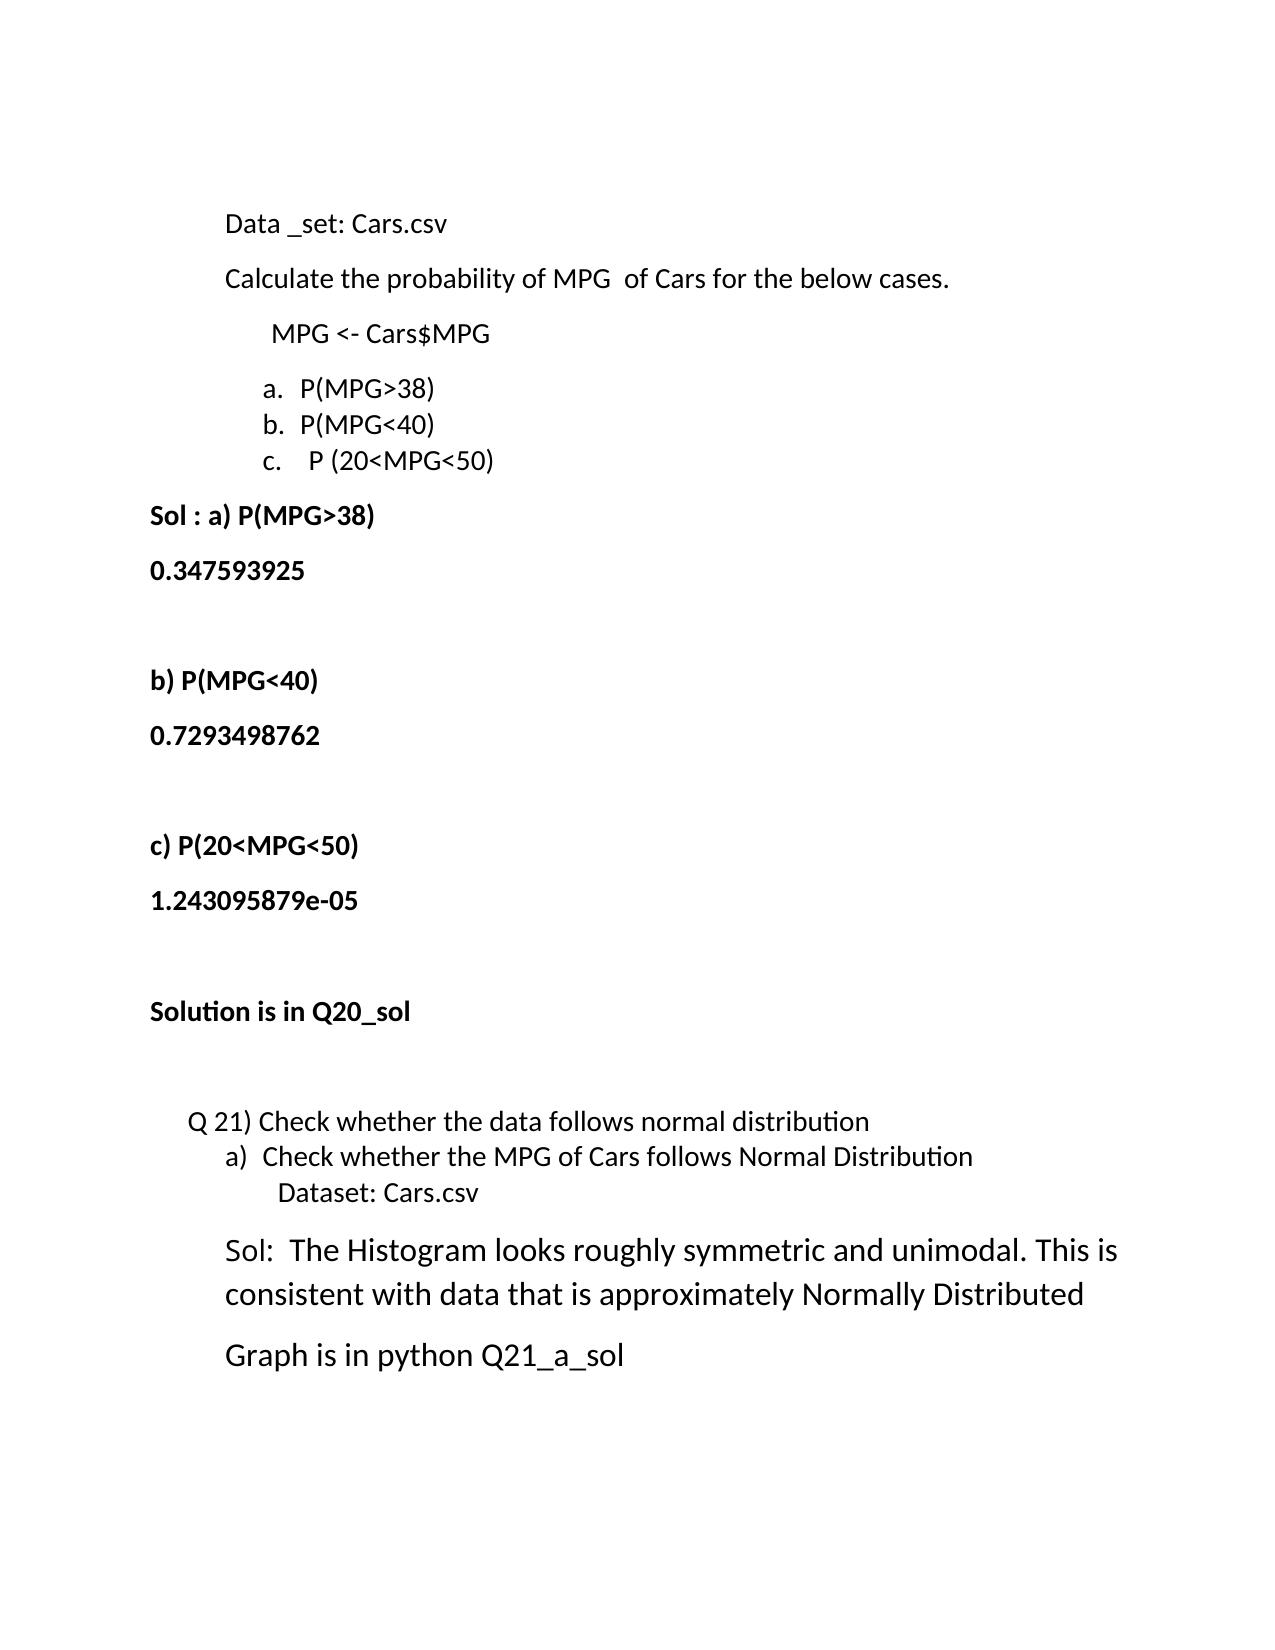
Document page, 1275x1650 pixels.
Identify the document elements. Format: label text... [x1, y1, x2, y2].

text Sol : a) P(MPG>38) [150, 497, 1125, 532]
list P(MPG<40) [262, 406, 1125, 442]
text MPG <- Cars$MPG [225, 315, 1125, 351]
text Data _set: Cars.csv [225, 205, 1125, 241]
text Dataset: Cars.csv [225, 1174, 1125, 1210]
text Solution is in Q20_sol [150, 993, 1125, 1028]
text Q 21) Check whether the data follows normal distribution [187, 1103, 1125, 1138]
text Graph is in python Q21_a_sol [225, 1334, 1125, 1375]
text c) P(20<MPG<50) [150, 827, 1125, 863]
list P(MPG>38) [262, 370, 1125, 406]
text c. P (20<MPG<50) [262, 442, 1125, 477]
list Check whether the MPG of Cars follows Normal Distribution [225, 1138, 1125, 1174]
text 1.243095879e-05 [150, 882, 1125, 918]
text Calculate the probability of MPG of Cars for the below cases. [225, 260, 1125, 296]
text Sol: The Histogram looks roughly symmetric and unimodal. This is consistent with data that is approximately Normally Distributed [225, 1229, 1125, 1314]
text 0.7293498762 [150, 717, 1125, 753]
text 0.347593925 [150, 552, 1125, 587]
text b) P(MPG<40) [150, 662, 1125, 698]
